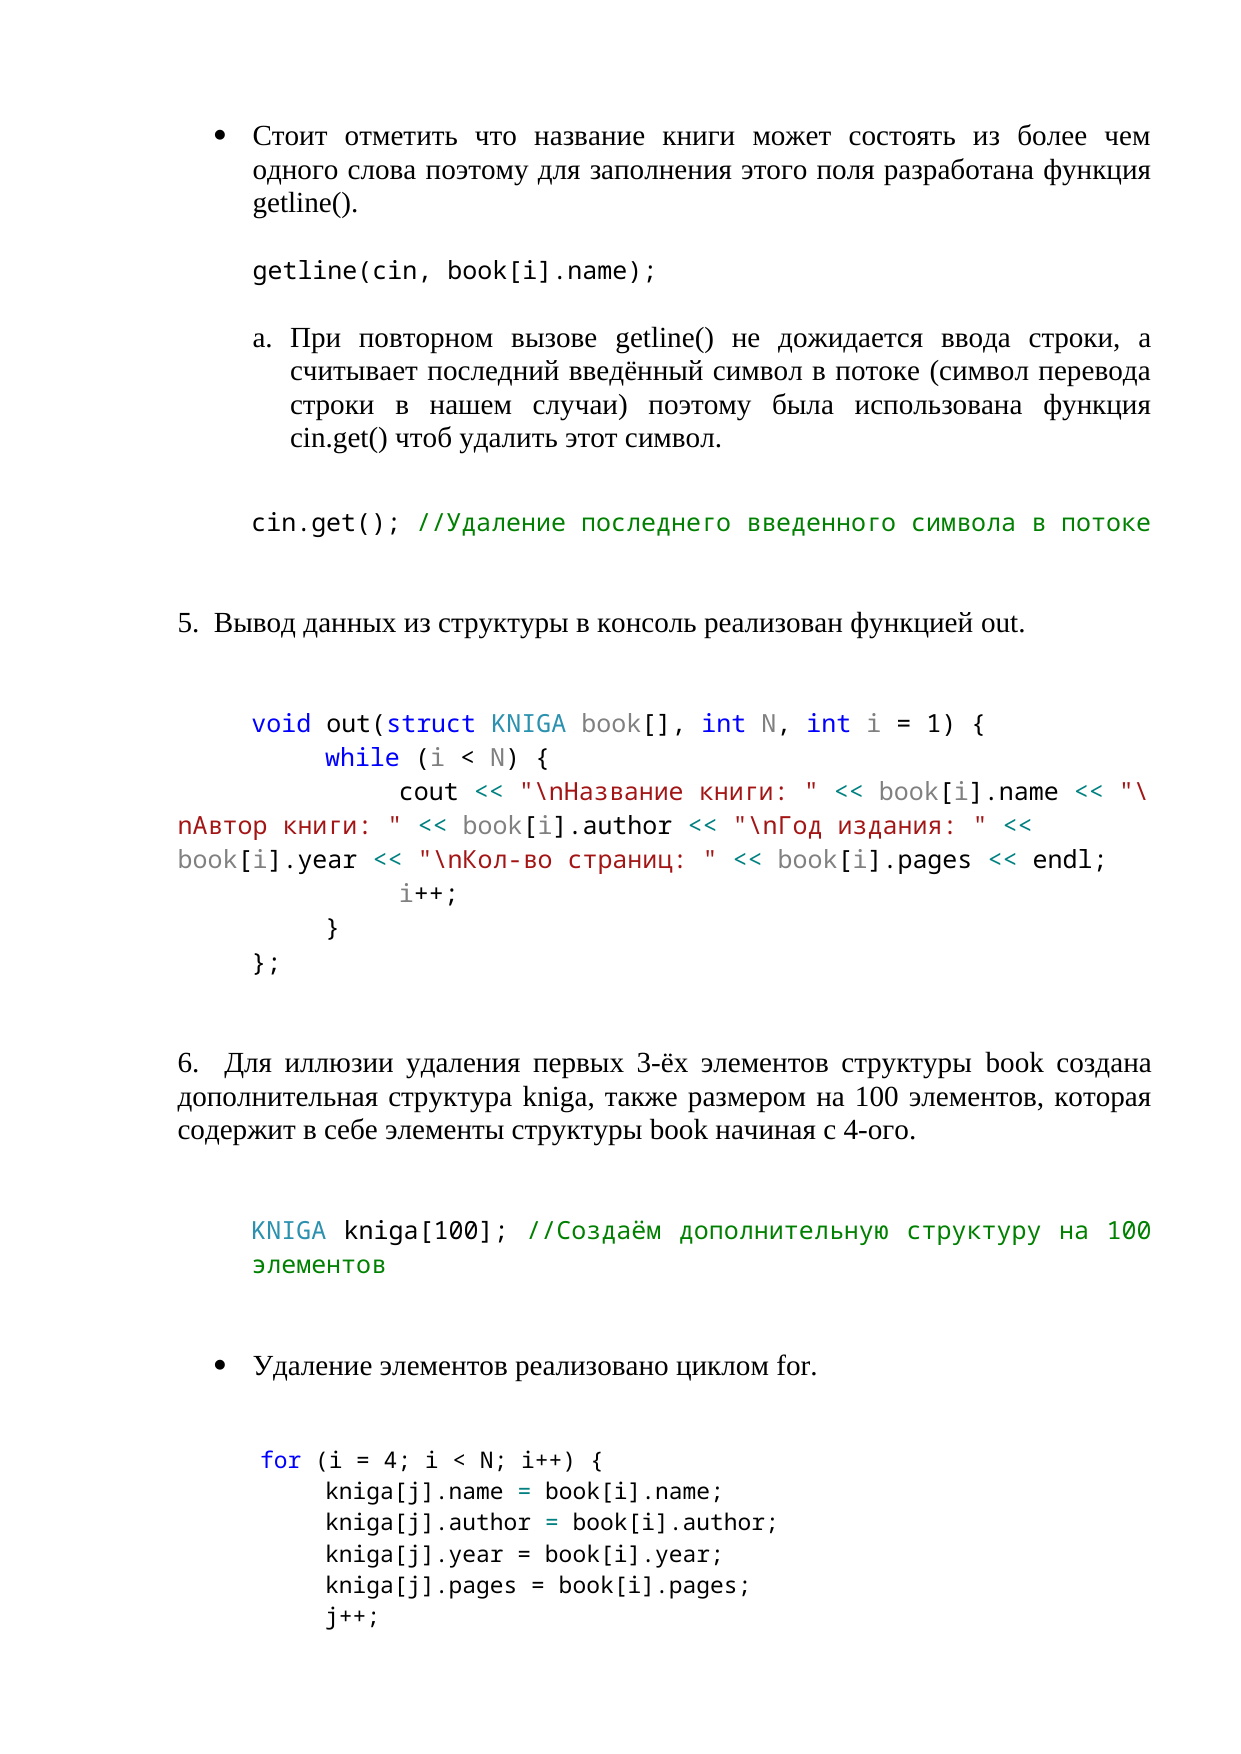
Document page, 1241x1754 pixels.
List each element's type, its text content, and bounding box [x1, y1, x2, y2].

list При повторном вызове getline() не дожидается ввода строки, а считывает последний введённый символ в потоке (символ перевода строки в нашем случаи) поэтому была использована функция cin.get() чтоб удалить этот символ. [252, 320, 1152, 454]
text kniga[j].year = book[i].year; [177, 1538, 1152, 1569]
text j++; [177, 1600, 1152, 1631]
text cout << "\nНазвание книги: " << book[i].name << "\nАвтор книги: " << book[i].author << "\nГод издания: " << book[i].year << "\nКол-во страниц: " << book[i].pages << endl; [177, 774, 1152, 876]
text }; [177, 944, 1152, 978]
text i++; [177, 876, 1152, 910]
list getline(cin, book[i].name); [252, 252, 1152, 286]
list Стоит отметить что название книги может состоять из более чем одного слова поэтому для заполнения этого поля разработана функция getline(). [215, 118, 1152, 219]
text cin.get(); //Удаление последнего введенного символа в потоке [177, 504, 1152, 538]
text KNIGA kniga[100]; //Создаём дополнительную структуру на 100 элементов [251, 1213, 1152, 1281]
text void out(struct KNIGA book[], int N, int i = 1) { [177, 706, 1152, 740]
text kniga[j].author = book[i].author; [177, 1506, 1152, 1538]
text kniga[j].name = book[i].name; [177, 1475, 1152, 1506]
text for (i = 4; i < N; i++) { [177, 1444, 1152, 1475]
text while (i < N) { [177, 740, 1152, 774]
list Удаление элементов реализовано циклом for. [215, 1348, 1152, 1382]
text 6. Для иллюзии удаления первых 3-ёх элементов структуры book создана дополнительная структура kniga, также размером на 100 элементов, которая содержит в себе элементы структуры book начиная с 4-ого. [177, 1045, 1152, 1146]
text 5. Вывод данных из структуры в консоль реализован функцией out. [177, 605, 1152, 639]
text kniga[j].pages = book[i].pages; [177, 1569, 1152, 1600]
text } [177, 910, 1152, 944]
